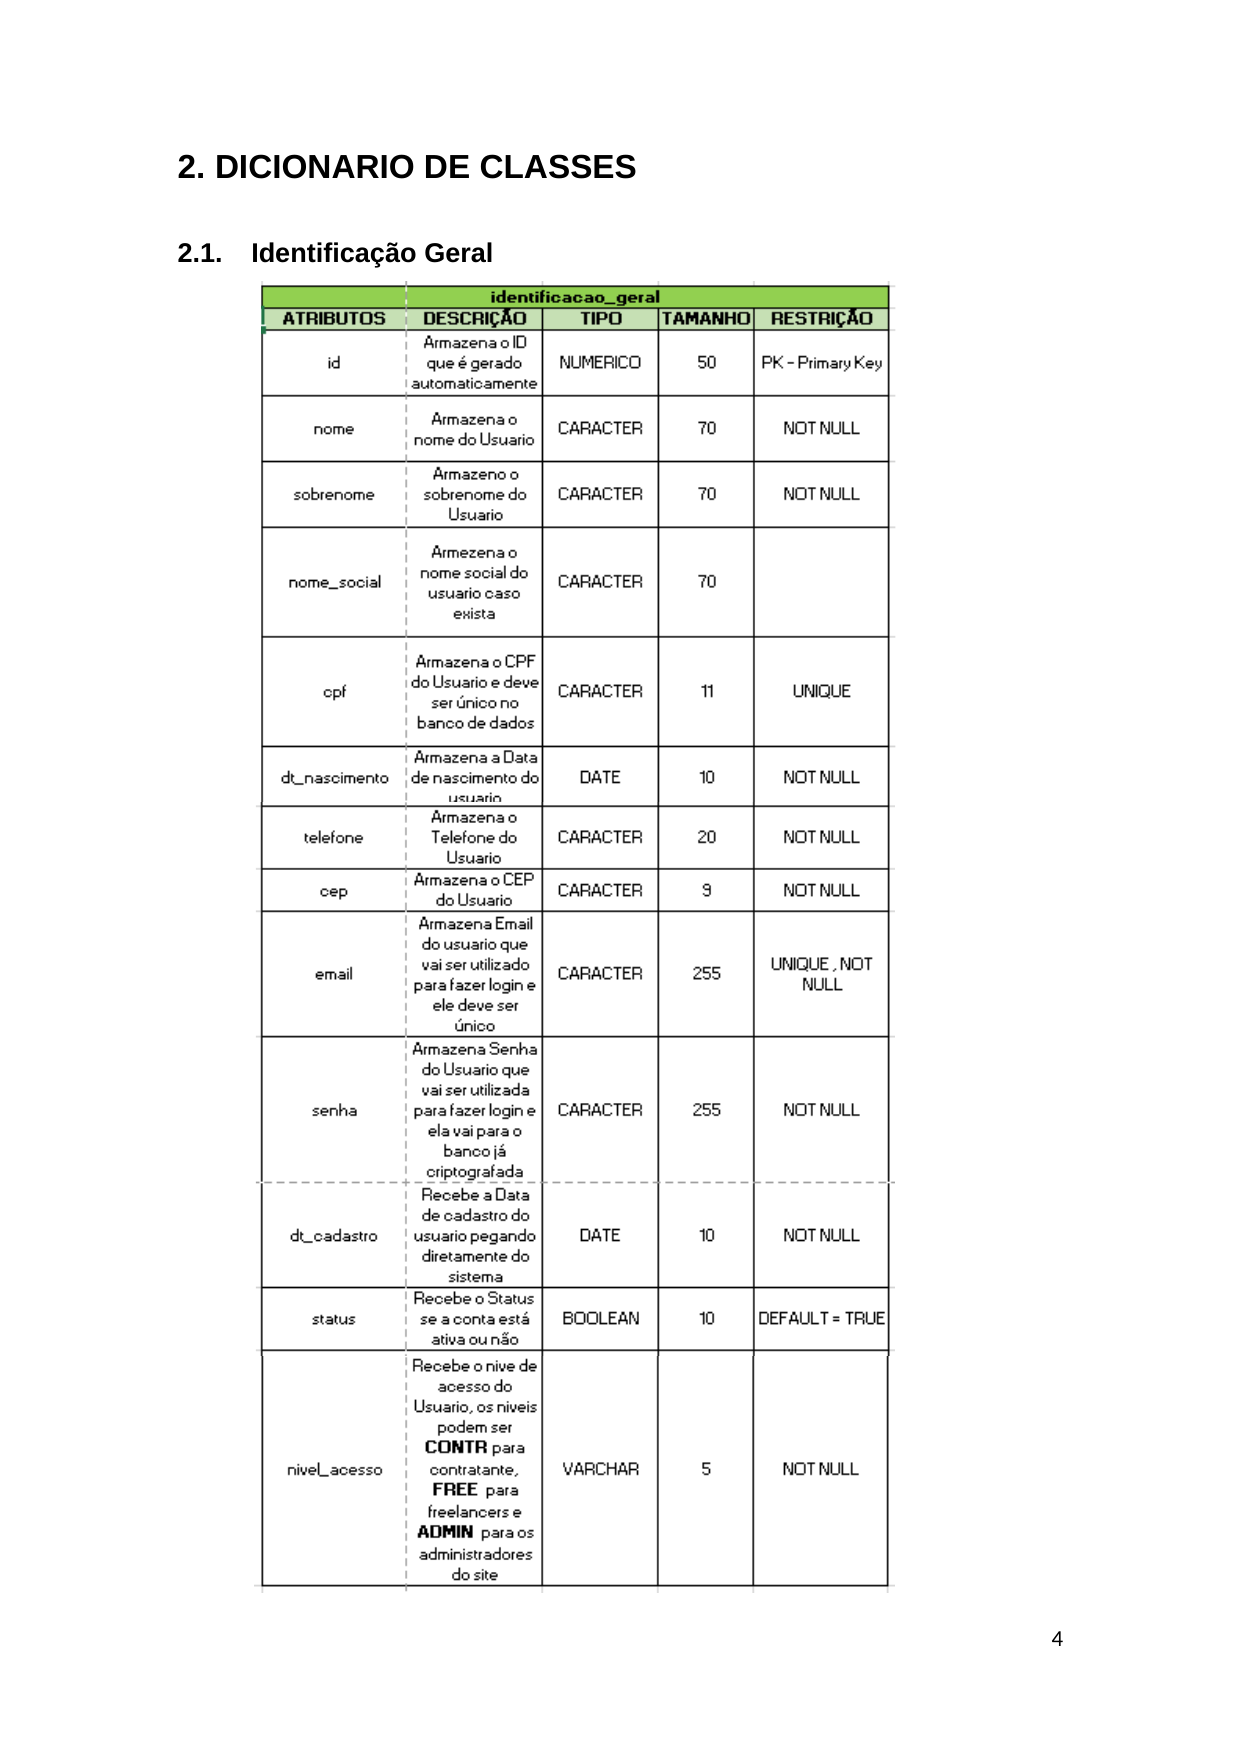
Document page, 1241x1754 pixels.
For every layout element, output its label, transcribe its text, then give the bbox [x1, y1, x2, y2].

picture [254, 281, 896, 1593]
subtitle Identificação Geral [177, 237, 1063, 268]
subtitle DICIONARIO DE CLASSES [177, 148, 1063, 186]
